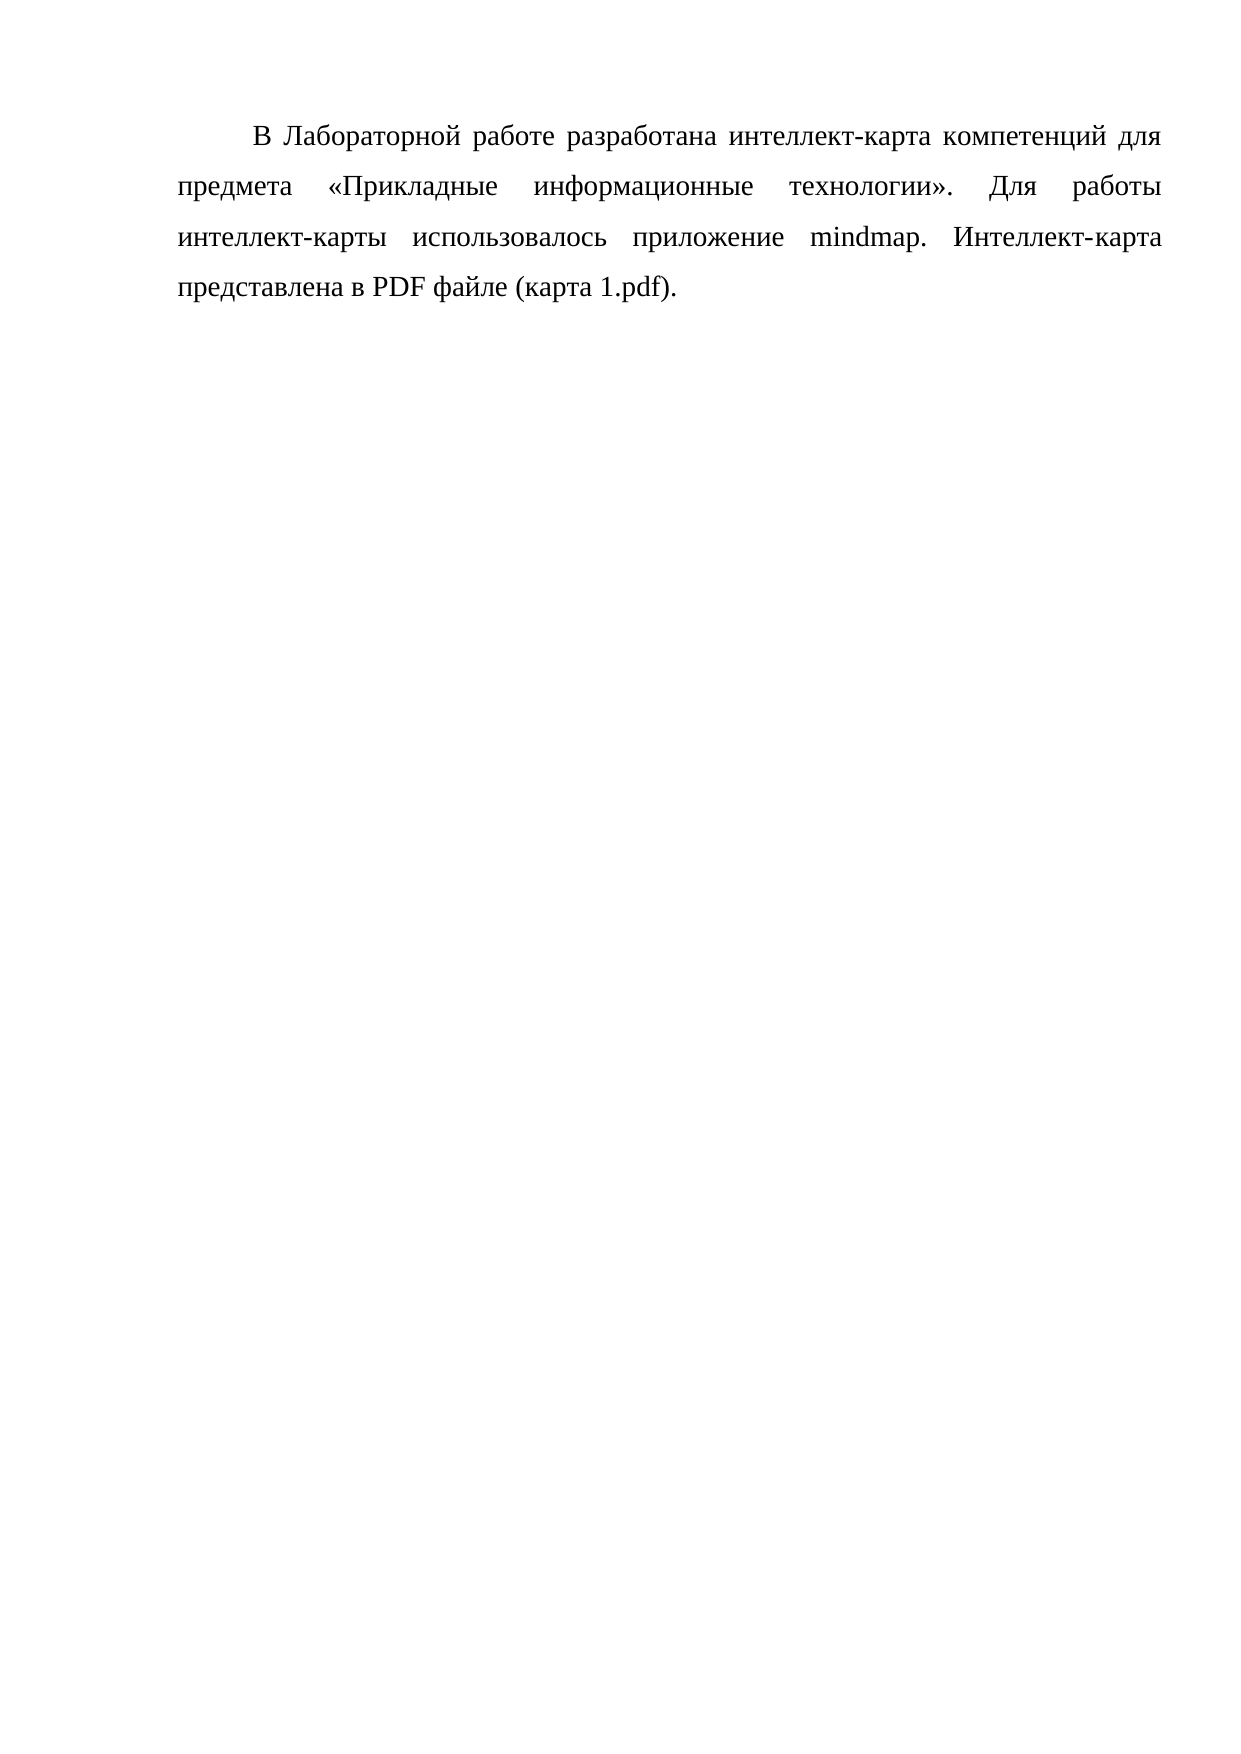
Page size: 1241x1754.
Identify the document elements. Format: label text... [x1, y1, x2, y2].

text В Лабораторной работе разработана интеллект-карта компетенций для предмета «Прикладные информационные технологии». Для работы интеллект-карты использовалось приложение mindmap. Интеллект-карта представлена в PDF файле (карта 1.pdf). [177, 118, 1162, 303]
